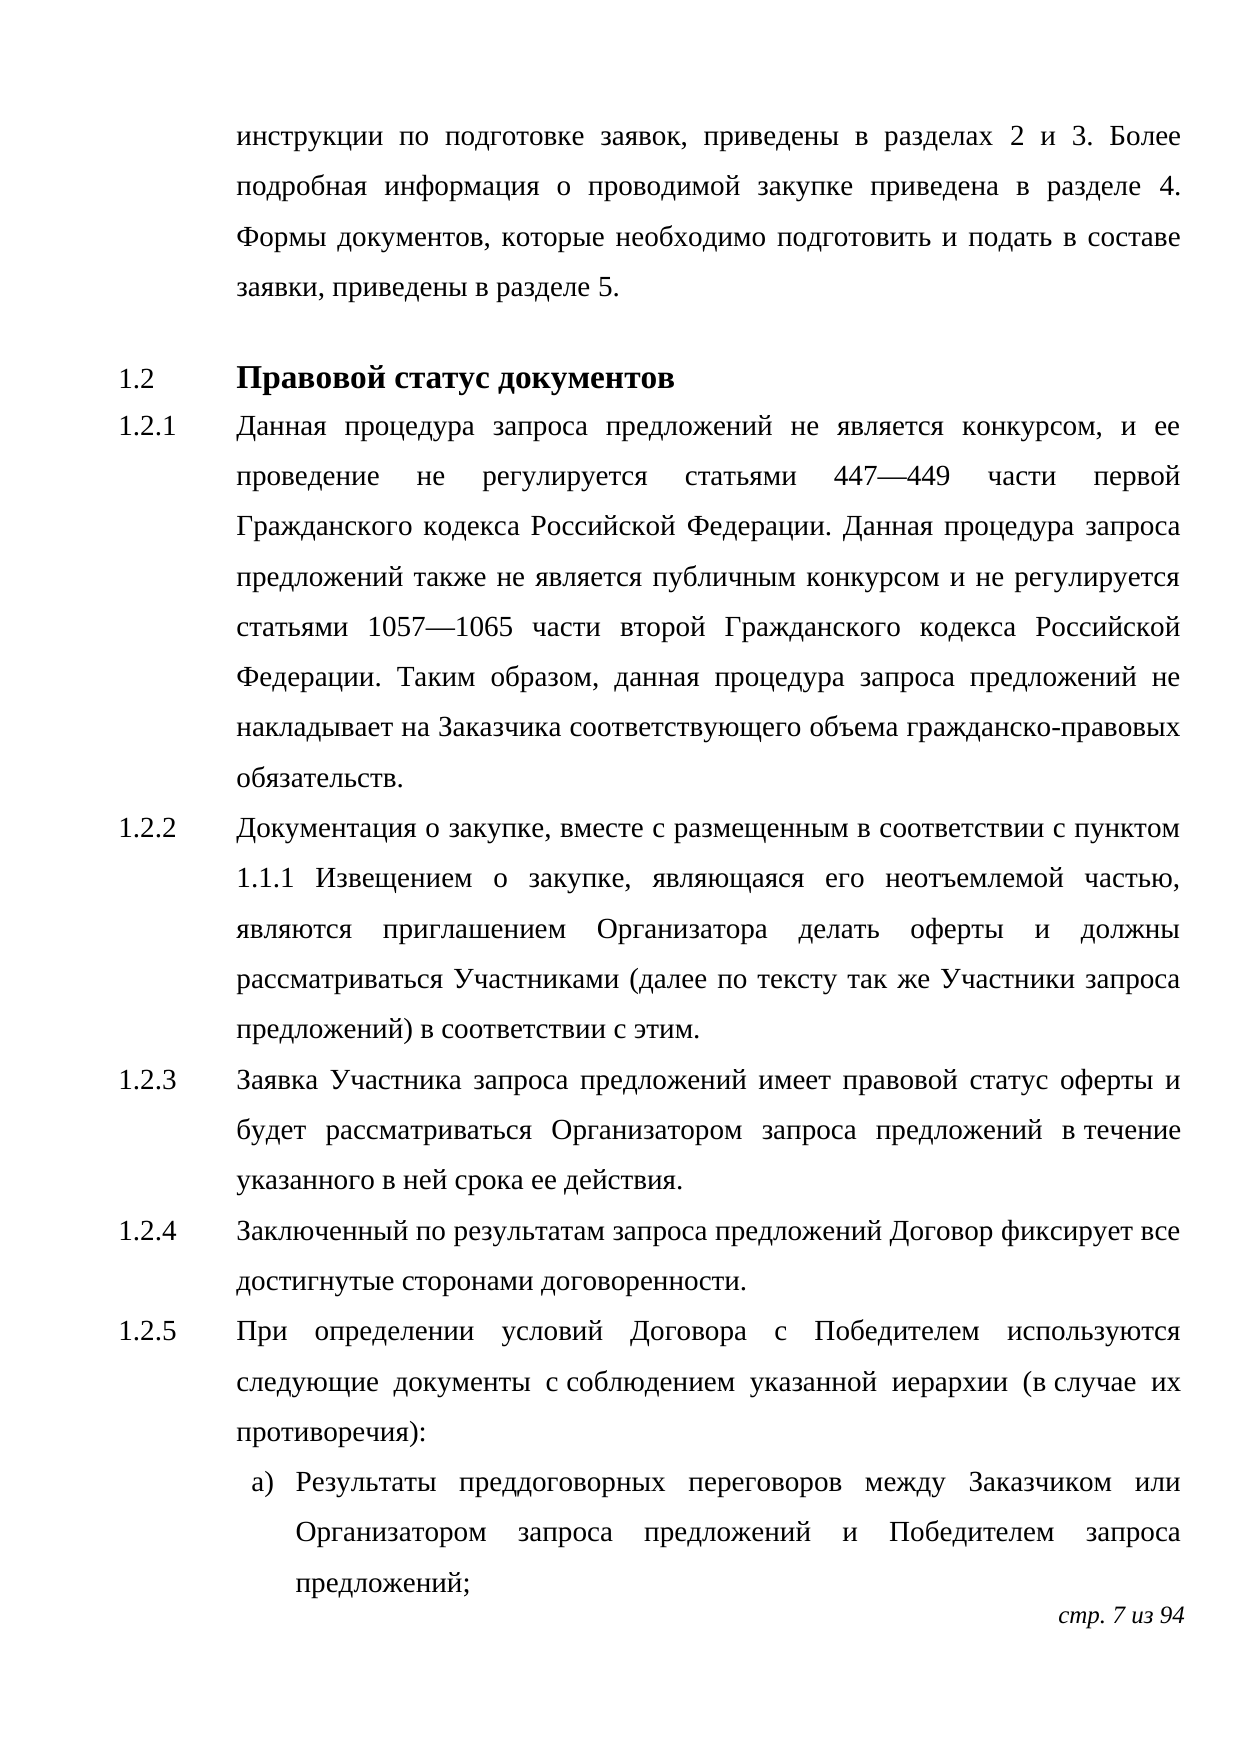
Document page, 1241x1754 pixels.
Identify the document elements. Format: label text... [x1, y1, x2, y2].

list При определении условий Договора с Победителем используются следующие документы с соблюдением указанной иерархии (в случае их противоречия): [118, 1313, 1181, 1447]
list Документация о закупке, вместе с размещенным в соответствии с пунктом 1.1.1 Извещением о закупке, являющаяся его неотъемлемой частью, являются приглашением Организатора делать оферты и должны рассматриваться Участниками (далее по тексту так же Участники запроса предложений) в соответствии с этим. [118, 810, 1181, 1045]
list Данная процедура запроса предложений не является конкурсом, и ее проведение не регулируется статьями 447—449 части первой Гражданского кодекса Российской Федерации. Данная процедура запроса предложений также не является публичным конкурсом и не регулируется статьями 1057—1065 части второй Гражданского кодекса Российской Федерации. Таким образом, данная процедура запроса предложений не накладывает на Заказчика соответствующего объема гражданско-правовых обязательств. [118, 408, 1181, 793]
list Результаты преддоговорных переговоров между Заказчиком или Организатором запроса предложений и Победителем запроса предложений; [251, 1464, 1181, 1598]
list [118, 118, 1181, 303]
subtitle Правовой статус документов [118, 357, 1181, 395]
list Заявка Участника запроса предложений имеет правовой статус оферты и будет рассматриваться Организатором запроса предложений в течение указанного в ней срока ее действия. [118, 1062, 1181, 1196]
list Заключенный по результатам запроса предложений Договор фиксирует все достигнутые сторонами договоренности. [118, 1213, 1181, 1297]
